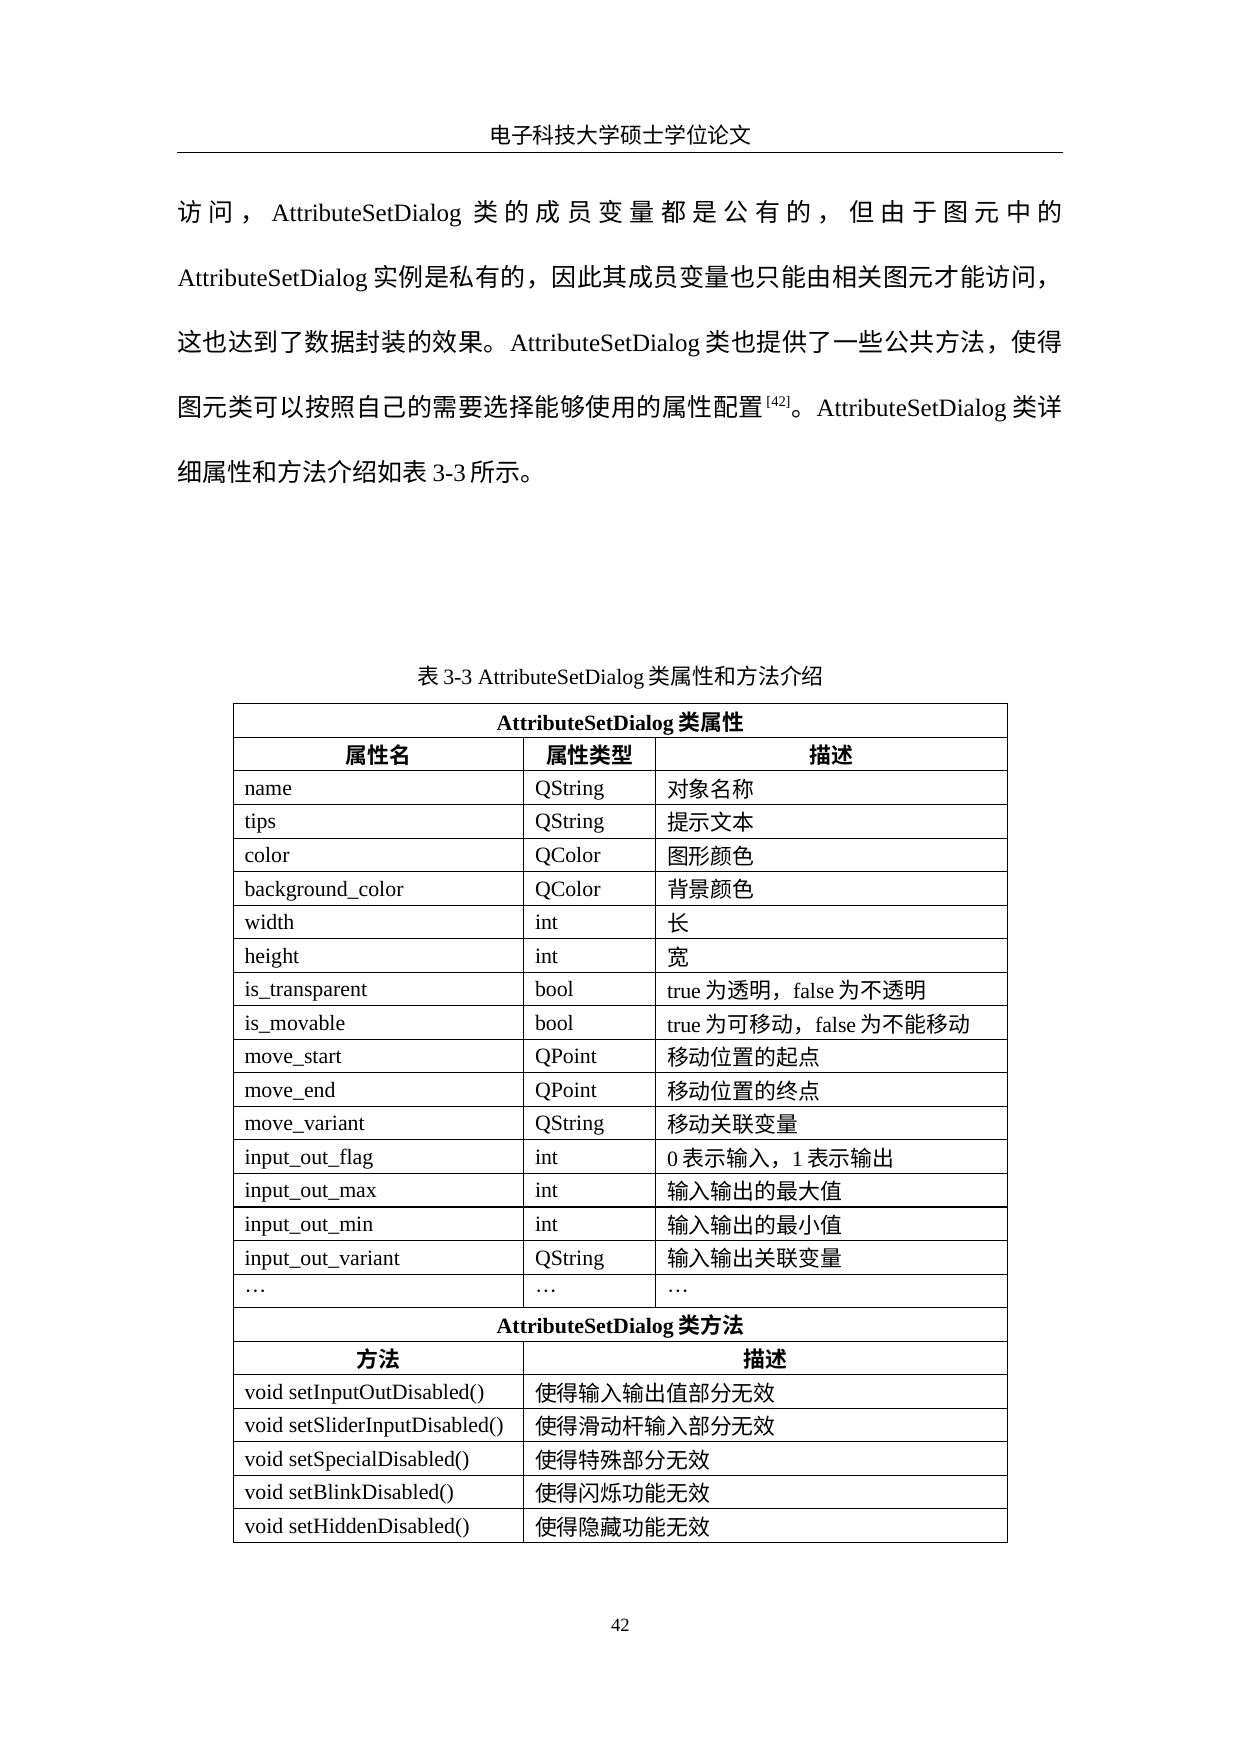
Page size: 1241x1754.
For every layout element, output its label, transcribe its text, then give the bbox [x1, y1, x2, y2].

table_cell 方法 [234, 1342, 523, 1374]
table_cell QPoint [524, 1040, 655, 1072]
table_cell 提示文本 [656, 805, 1007, 837]
table_cell int [524, 1174, 655, 1206]
table_cell 图形颜色 [656, 839, 1007, 871]
table_cell int [524, 1208, 655, 1240]
table_cell int [524, 939, 655, 972]
table_header AttributeSetDialog类属性 [234, 704, 1007, 737]
table_cell 背景颜色 [656, 872, 1007, 904]
text 表3-3 AttributeSetDialog类属性和方法介绍 [177, 658, 1063, 691]
table_cell ··· [656, 1275, 1007, 1307]
table_cell tips [234, 805, 523, 837]
table_cell AttributeSetDialog类方法 [234, 1308, 1007, 1341]
table_cell ··· [234, 1275, 523, 1307]
table_cell bool [524, 1006, 655, 1039]
table_cell 对象名称 [656, 771, 1007, 804]
table_cell 移动位置的终点 [656, 1073, 1007, 1106]
table_cell QColor [524, 872, 655, 904]
table_cell 描述 [656, 738, 1007, 770]
table_cell move_start [234, 1040, 523, 1072]
table_cell 属性类型 [524, 738, 655, 770]
table_cell 使得隐藏功能无效 [524, 1509, 1007, 1542]
table_cell input_out_min [234, 1208, 523, 1240]
table_cell input_out_max [234, 1174, 523, 1206]
table_cell 使得滑动杆输入部分无效 [524, 1409, 1007, 1441]
table_cell QPoint [524, 1073, 655, 1106]
table_cell 属性名 [234, 738, 523, 770]
table_cell void setSpecialDisabled() [234, 1442, 523, 1475]
table_cell 输入输出的最大值 [656, 1174, 1007, 1206]
table_cell bool [524, 973, 655, 1005]
table_cell QString [524, 805, 655, 837]
table_cell void setHiddenDisabled() [234, 1509, 523, 1542]
table_cell is_movable [234, 1006, 523, 1039]
table_cell name [234, 771, 523, 804]
table_cell 输入输出的最小值 [656, 1208, 1007, 1240]
table_cell move_variant [234, 1107, 523, 1139]
table_cell 0表示输入，1表示输出 [656, 1140, 1007, 1173]
table_cell 宽 [656, 939, 1007, 972]
table_cell input_out_flag [234, 1140, 523, 1173]
table_cell input_out_variant [234, 1241, 523, 1273]
table_cell 长 [656, 906, 1007, 938]
table_cell ··· [524, 1275, 655, 1307]
table_cell true为透明，false为不透明 [656, 973, 1007, 1005]
table_cell move_end [234, 1073, 523, 1106]
table_cell void setBlinkDisabled() [234, 1476, 523, 1508]
table_cell 输入输出关联变量 [656, 1241, 1007, 1273]
table_cell true为可移动，false为不能移动 [656, 1006, 1007, 1039]
table_cell 使得闪烁功能无效 [524, 1476, 1007, 1508]
table_cell 移动位置的起点 [656, 1040, 1007, 1072]
table_cell 移动关联变量 [656, 1107, 1007, 1139]
table_cell is_transparent [234, 973, 523, 1005]
table_cell int [524, 1140, 655, 1173]
table_cell void setInputOutDisabled() [234, 1375, 523, 1408]
table_cell QColor [524, 839, 655, 871]
table_cell int [524, 906, 655, 938]
table_cell color [234, 839, 523, 871]
table_cell QString [524, 771, 655, 804]
table_cell background_color [234, 872, 523, 904]
table_cell width [234, 906, 523, 938]
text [177, 178, 1063, 503]
table_cell void setSliderInputDisabled() [234, 1409, 523, 1441]
table_cell 使得输入输出值部分无效 [524, 1375, 1007, 1408]
table_cell QString [524, 1241, 655, 1273]
table_cell 描述 [524, 1342, 1007, 1374]
table_cell height [234, 939, 523, 972]
table_cell 使得特殊部分无效 [524, 1442, 1007, 1475]
table_cell QString [524, 1107, 655, 1139]
